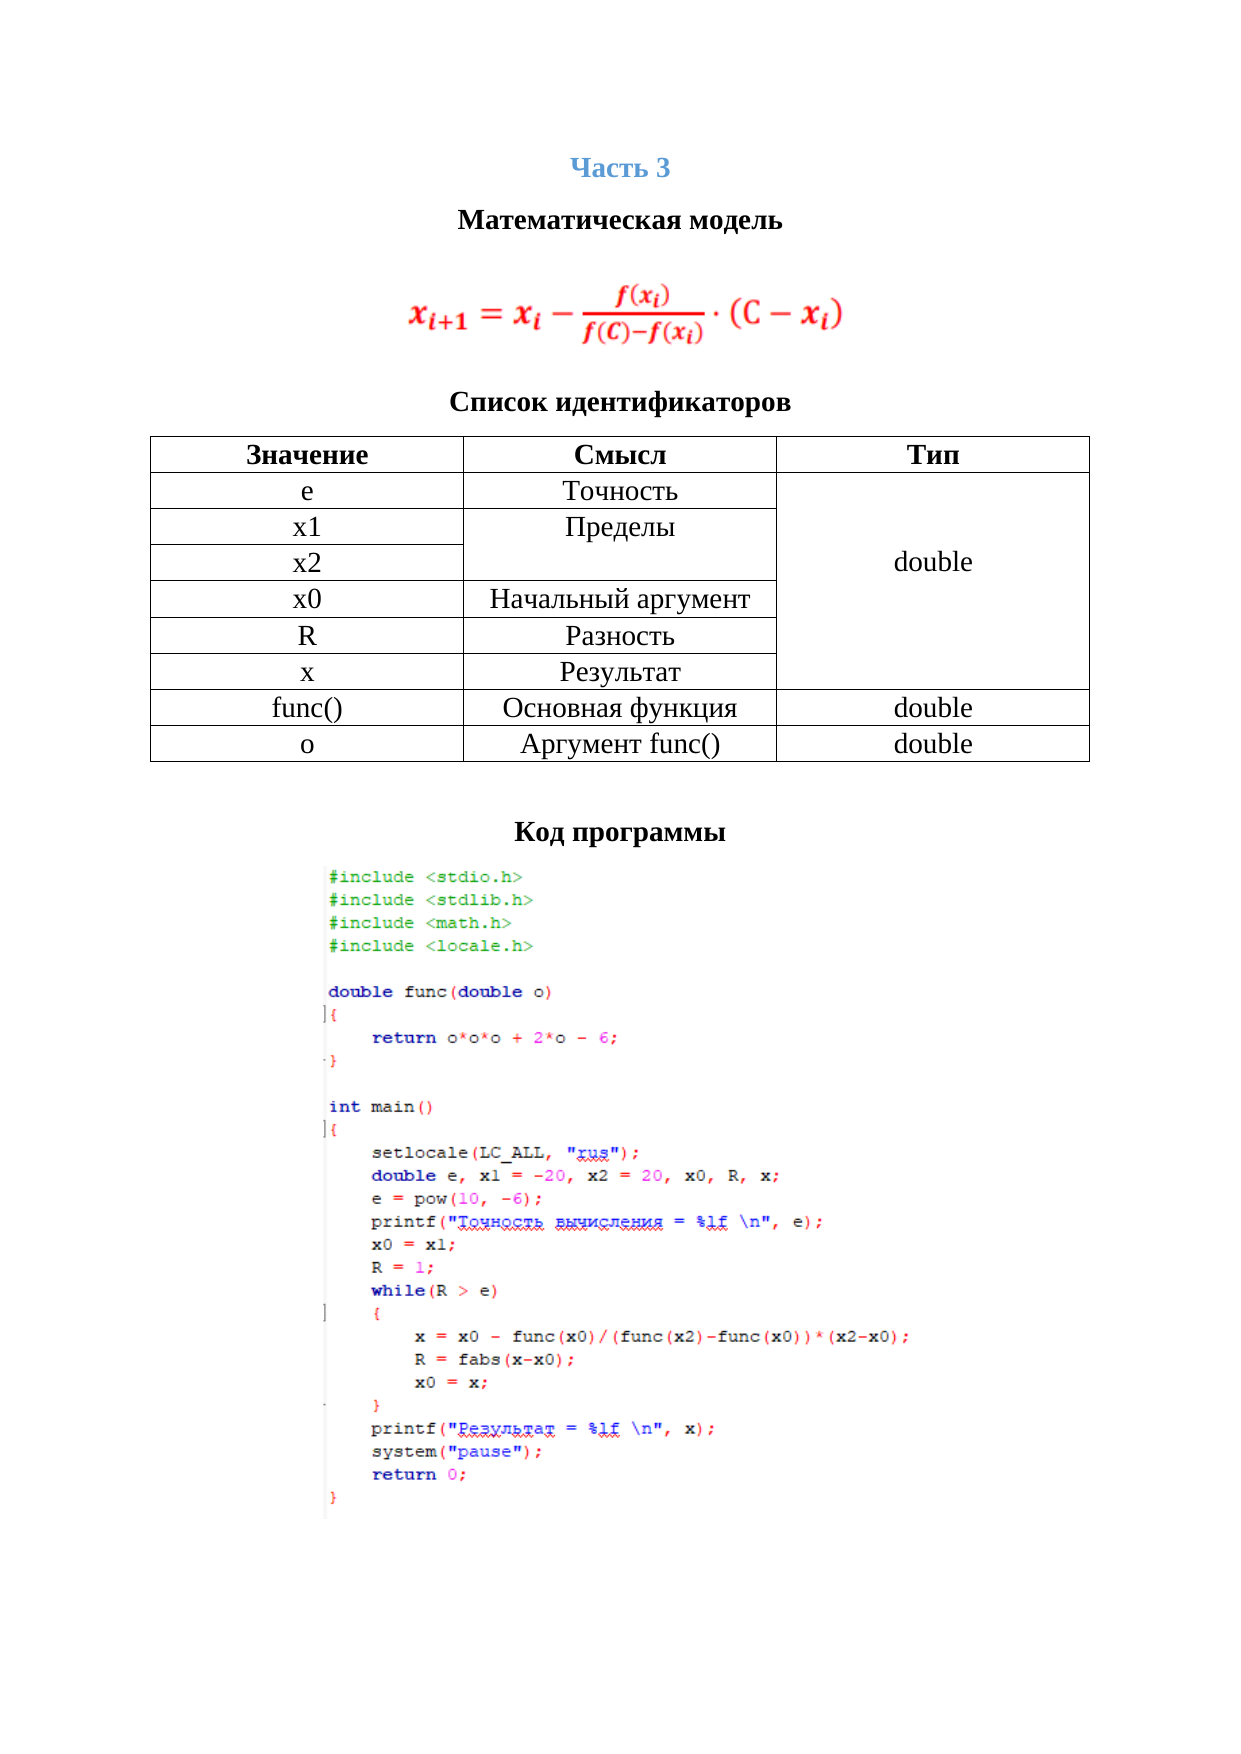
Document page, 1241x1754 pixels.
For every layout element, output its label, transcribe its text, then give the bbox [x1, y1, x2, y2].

picture [381, 254, 860, 366]
table_cell func() [151, 690, 463, 725]
table_header Тип [777, 437, 1089, 472]
text Код программы [150, 814, 1090, 848]
table_cell double [777, 726, 1089, 761]
table_cell x1 [151, 509, 463, 544]
table_cell Результат [464, 654, 776, 689]
text Список идентификаторов [150, 384, 1090, 417]
table_header Смысл [464, 437, 776, 472]
table_cell x0 [151, 581, 463, 617]
table_cell o [151, 726, 463, 761]
table_cell Аргумент func() [464, 726, 776, 761]
table_cell double [777, 690, 1089, 725]
table_cell Основная функция [464, 690, 776, 725]
table_cell Точность [464, 473, 776, 508]
table_cell x2 [151, 545, 463, 580]
table_cell x [151, 654, 463, 689]
table_cell e [151, 473, 463, 508]
text Математическая модель [150, 202, 1090, 236]
picture [323, 866, 917, 1519]
table_cell Пределы [464, 509, 776, 580]
table_cell Начальный аргумент [464, 581, 776, 617]
table_cell R [151, 618, 463, 653]
table_cell double [777, 473, 1089, 689]
text Часть 3 [150, 150, 1090, 183]
table_header Значение [151, 437, 463, 472]
table_cell Разность [464, 618, 776, 653]
